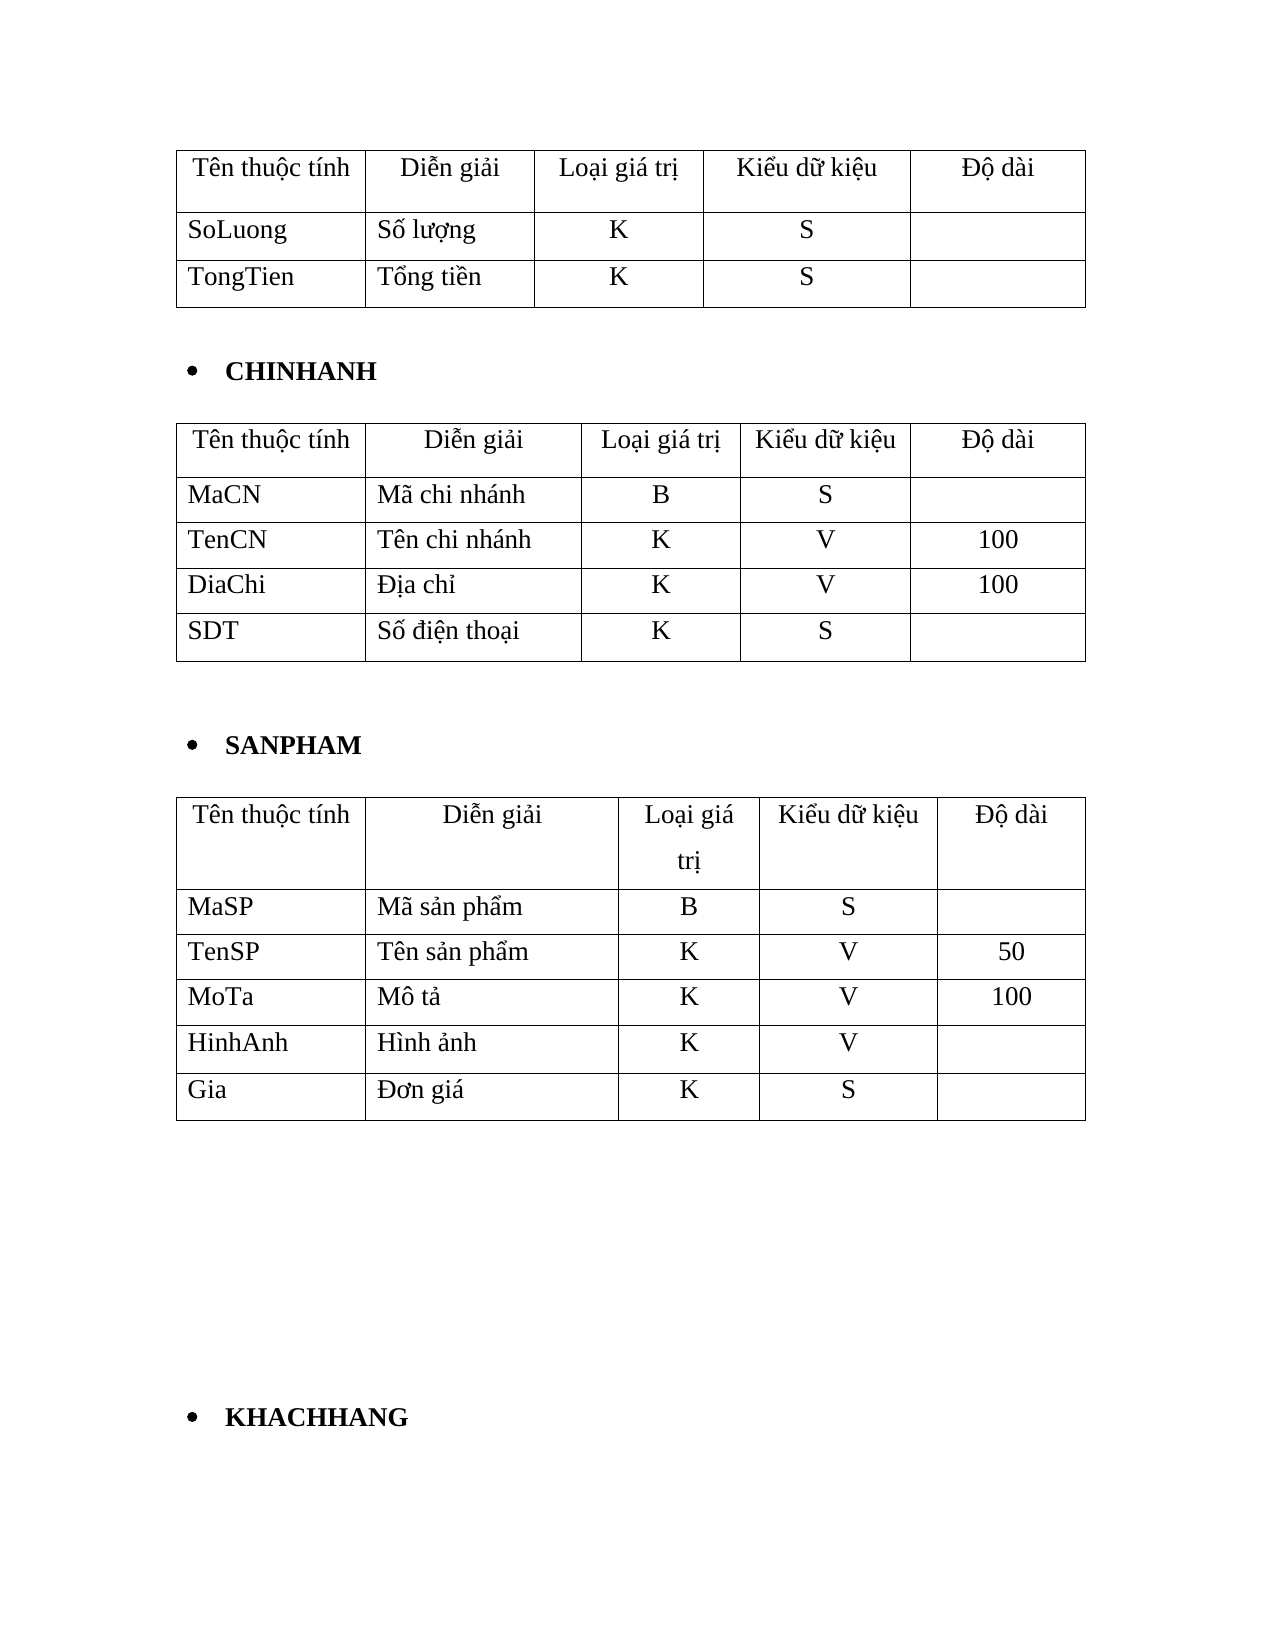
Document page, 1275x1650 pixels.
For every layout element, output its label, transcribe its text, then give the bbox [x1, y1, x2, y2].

table_cell Đơn giá [366, 1074, 618, 1120]
table_cell Mã sản phẩm [366, 890, 618, 934]
table_header Diễn giải [366, 424, 581, 477]
table_cell [938, 890, 1085, 934]
table_header Tên thuộc tính [177, 798, 365, 889]
table_cell Số lượng [366, 213, 534, 259]
table_cell Tổng tiền [366, 261, 534, 307]
table_header Loại giá trị [619, 798, 759, 889]
table_cell TenSP [177, 935, 365, 979]
table_cell TongTien [177, 261, 365, 307]
table_cell [938, 1026, 1085, 1072]
table_header Loại giá trị [582, 424, 740, 477]
table_cell K [619, 980, 759, 1025]
table_cell K [582, 614, 740, 661]
table_cell SoLuong [177, 213, 365, 259]
table_cell Hình ảnh [366, 1026, 618, 1072]
table_cell K [582, 523, 740, 567]
table_cell K [535, 261, 703, 307]
table_cell [911, 614, 1085, 661]
table_header Kiểu dữ kiệu [704, 151, 910, 212]
table_cell [911, 478, 1085, 522]
table_header Độ dài [911, 424, 1085, 477]
table_cell 100 [938, 980, 1085, 1025]
table_cell Số điện thoại [366, 614, 581, 661]
table_header Diễn giải [366, 798, 618, 889]
table_header Độ dài [911, 151, 1085, 212]
table_cell 100 [911, 523, 1085, 567]
table_cell S [760, 1074, 937, 1120]
table_cell V [741, 523, 910, 567]
table_cell 100 [911, 569, 1085, 613]
table_cell Gia [177, 1074, 365, 1120]
table_cell [938, 1074, 1085, 1120]
table_header Độ dài [938, 798, 1085, 889]
table_cell Mã chi nhánh [366, 478, 581, 522]
table_cell V [741, 569, 910, 613]
table_header Tên thuộc tính [177, 151, 365, 212]
table_cell S [741, 614, 910, 661]
table_cell K [582, 569, 740, 613]
table_cell K [619, 1026, 759, 1072]
list SANPHAM [187, 729, 1153, 760]
table_cell V [760, 1026, 937, 1072]
table_header Loại giá trị [535, 151, 703, 212]
table_cell S [760, 890, 937, 934]
table_cell K [619, 1074, 759, 1120]
table_cell SDT [177, 614, 365, 661]
table_cell MaSP [177, 890, 365, 934]
table_cell B [619, 890, 759, 934]
table_cell Tên chi nhánh [366, 523, 581, 567]
table_cell B [582, 478, 740, 522]
table_cell HinhAnh [177, 1026, 365, 1072]
table_cell 50 [938, 935, 1085, 979]
table_cell V [760, 935, 937, 979]
list KHACHHANG [187, 1401, 1153, 1432]
table_cell K [619, 935, 759, 979]
table_cell S [741, 478, 910, 522]
table_header Diễn giải [366, 151, 534, 212]
table_cell [911, 213, 1085, 259]
table_cell V [760, 980, 937, 1025]
table_cell Mô tả [366, 980, 618, 1025]
table_cell K [535, 213, 703, 259]
table_cell MaCN [177, 478, 365, 522]
table_cell Tên sản phẩm [366, 935, 618, 979]
table_cell S [704, 261, 910, 307]
table_cell [911, 261, 1085, 307]
table_cell TenCN [177, 523, 365, 567]
table_cell MoTa [177, 980, 365, 1025]
table_cell Địa chỉ [366, 569, 581, 613]
table_header Kiểu dữ kiệu [760, 798, 937, 889]
table_header Tên thuộc tính [177, 424, 365, 477]
table_cell DiaChi [177, 569, 365, 613]
table_header Kiểu dữ kiệu [741, 424, 910, 477]
list CHINHANH [187, 355, 1153, 386]
table_cell S [704, 213, 910, 259]
